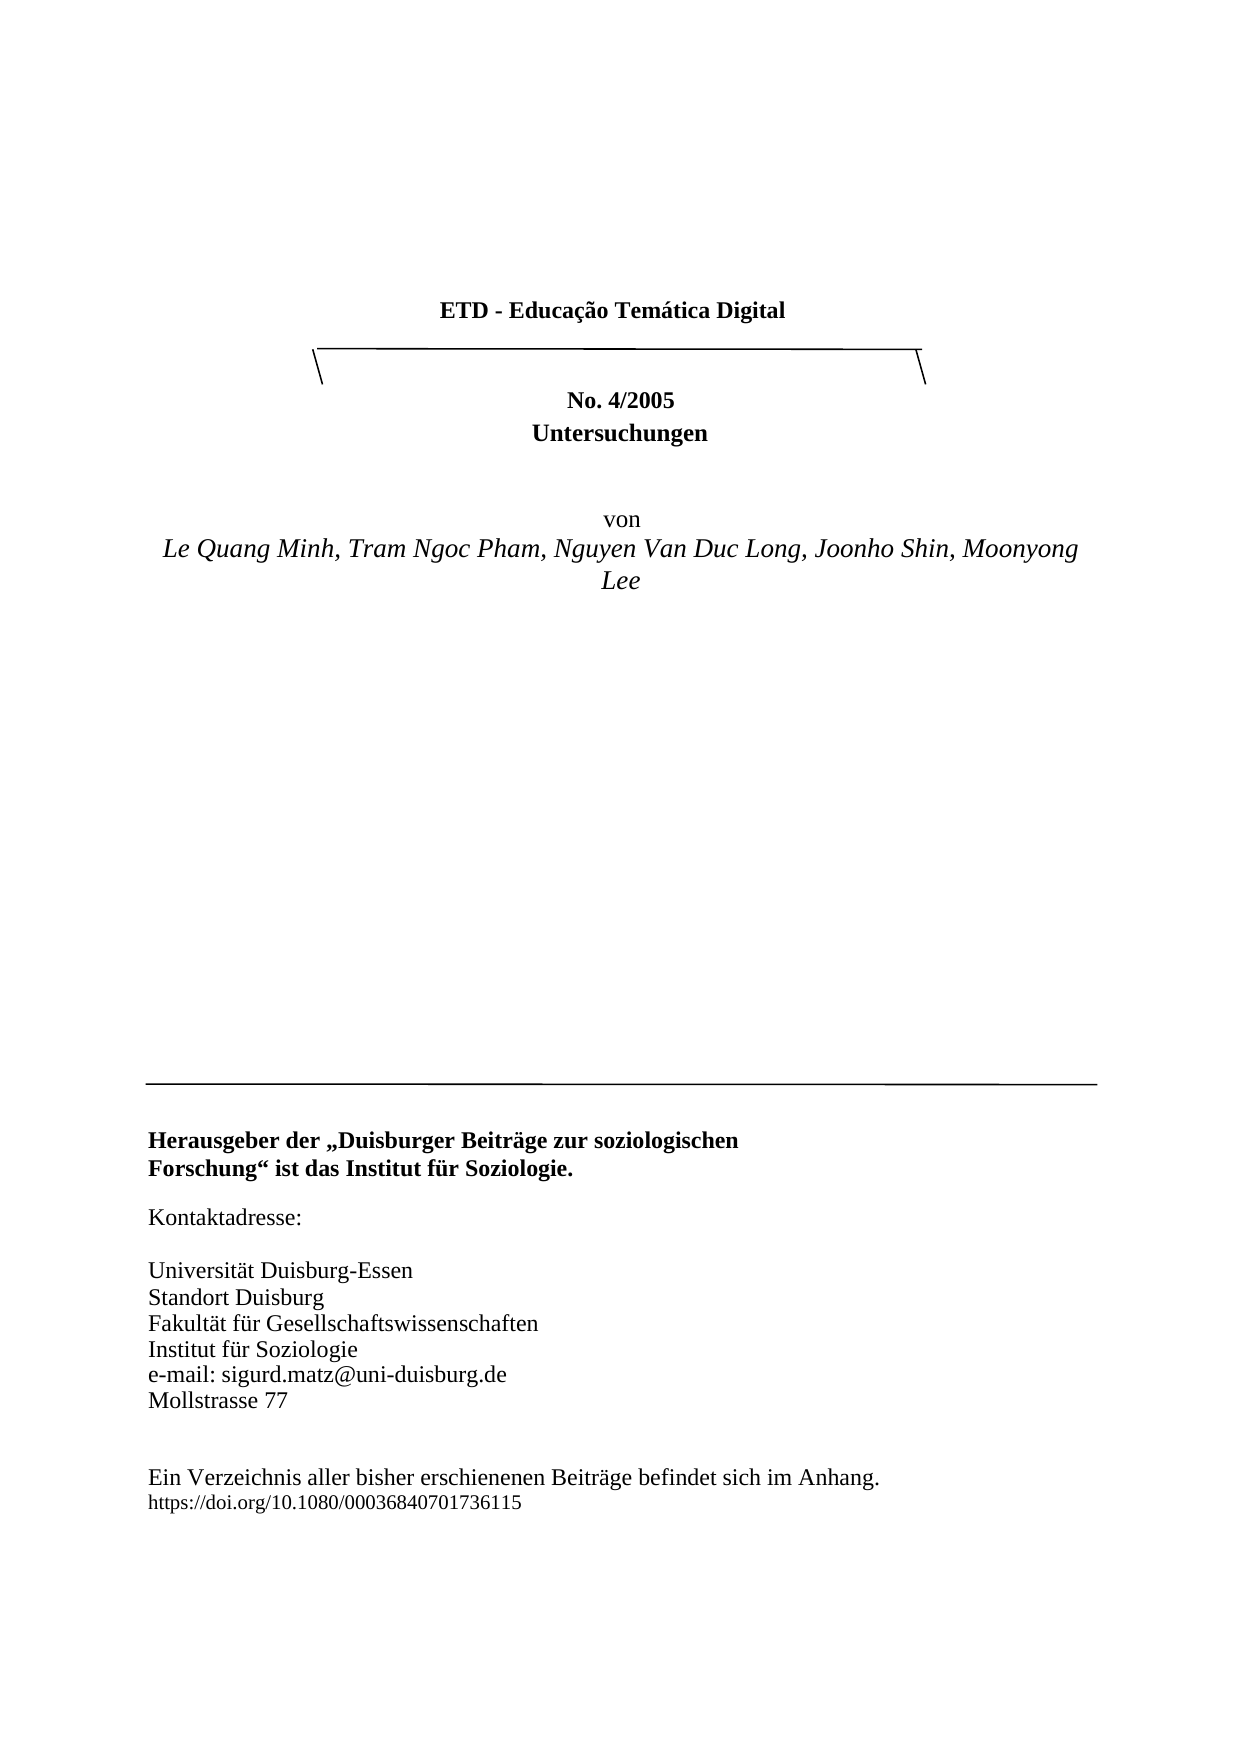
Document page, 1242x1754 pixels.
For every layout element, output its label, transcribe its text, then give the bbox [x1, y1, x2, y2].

text Institut für Soziologie [148, 1337, 1092, 1363]
text Standort Duisburg [148, 1284, 1092, 1311]
text Fakultät für Gesellschaftswissenschaften [148, 1311, 1092, 1337]
text https://doi.org/10.1080/00036840701736115 [148, 1491, 1092, 1514]
text ETD - Educação Temática Digital [148, 297, 1077, 324]
text Kontaktadresse: [148, 1203, 1092, 1231]
text Untersuchungen [148, 418, 1092, 446]
text Mollstrasse 77 [148, 1388, 443, 1414]
text No. 4/2005 [148, 386, 1094, 414]
text Le Quang Minh, Tram Ngoc Pham, Nguyen Van Duc Long, Joonho Shin, Moonyong Lee [148, 533, 1094, 595]
text Ein Verzeichnis aller bisher erschienenen Beiträge befindet sich im Anhang. [148, 1463, 1092, 1491]
text e-mail: sigurd.matz@uni-duisburg.de [148, 1363, 1092, 1388]
text Universität Duisburg-Essen [148, 1256, 1092, 1284]
text Herausgeber der „Duisburger Beiträge zur soziologischen Forschung“ ist das Institut für Soziologie. [148, 1127, 837, 1181]
text von [148, 504, 1096, 533]
